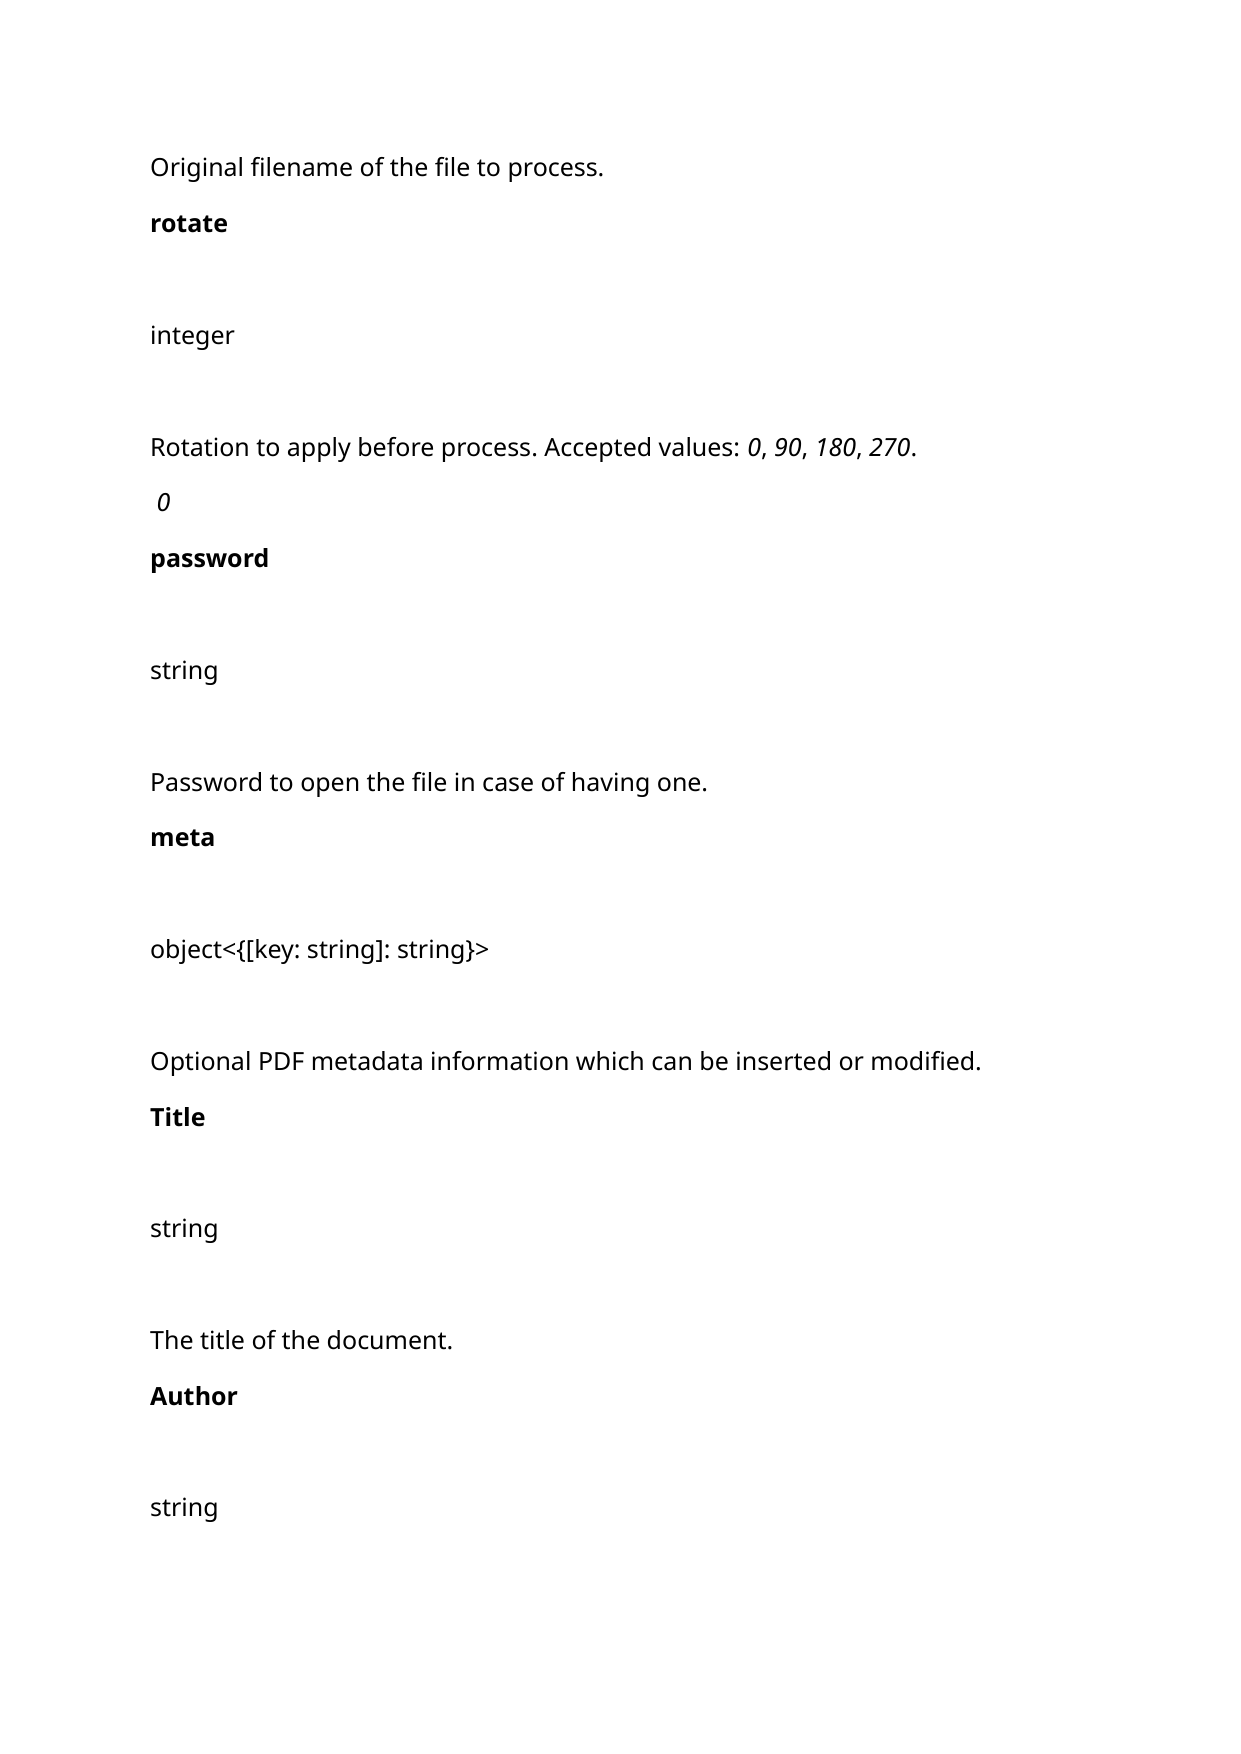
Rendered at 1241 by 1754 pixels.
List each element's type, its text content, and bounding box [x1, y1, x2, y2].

text string [150, 1490, 1090, 1524]
text string [150, 652, 1090, 687]
text meta [150, 820, 1090, 854]
text integer [150, 317, 1090, 352]
text rotate [150, 206, 1090, 240]
text Original filename of the file to process. [150, 150, 1090, 184]
text Optional PDF metadata information which can be inserted or modified. [150, 1043, 1090, 1077]
text The title of the document. [150, 1322, 1090, 1357]
text Rotation to apply before process. Accepted values: 0, 90, 180, 270. [150, 429, 1090, 463]
text object<{[key: string]: string}> [150, 932, 1090, 966]
text string [150, 1211, 1090, 1245]
text Author [150, 1378, 1090, 1412]
text 0 [150, 485, 1090, 519]
text Password to open the file in case of having one. [150, 764, 1090, 798]
text password [150, 541, 1090, 575]
text Title [150, 1099, 1090, 1133]
